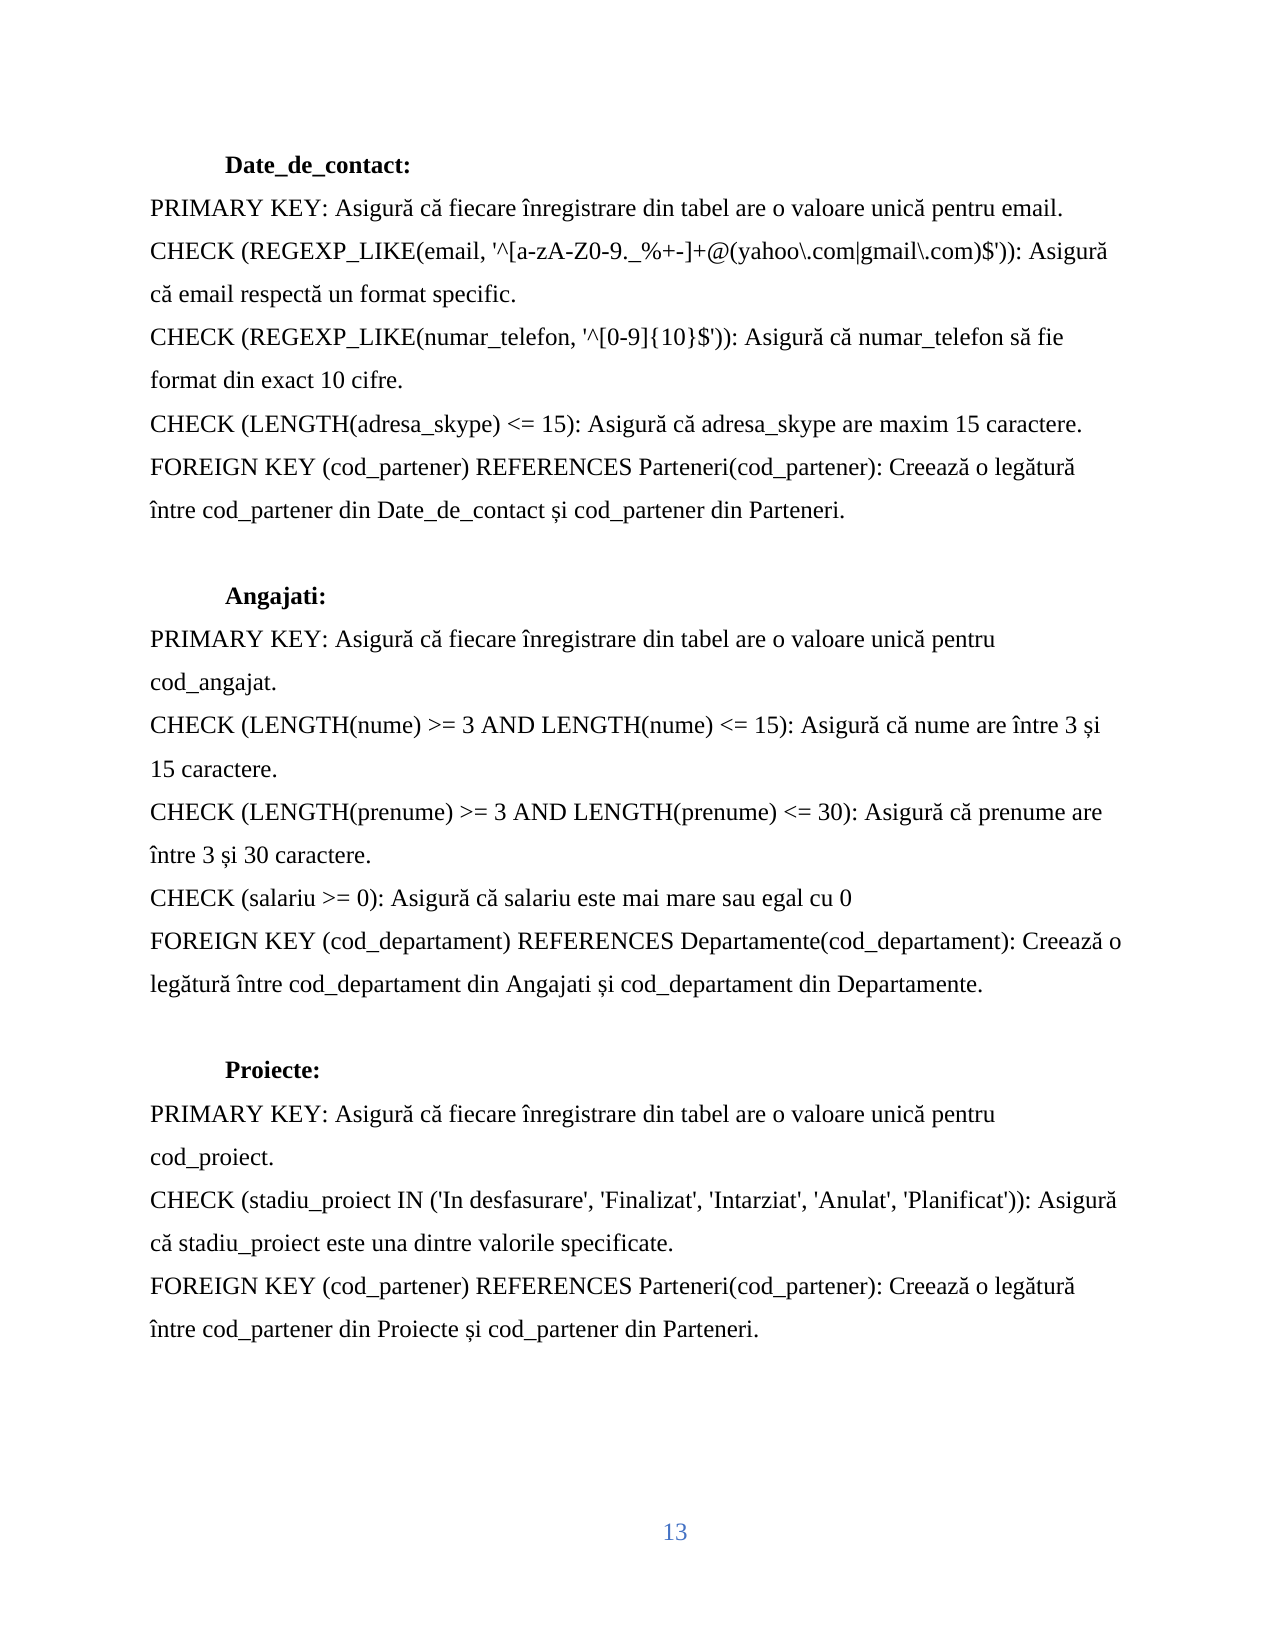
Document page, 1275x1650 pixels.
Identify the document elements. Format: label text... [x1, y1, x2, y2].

text CHECK (salariu >= 0): Asigură că salariu este mai mare sau egal cu 0 [150, 883, 1125, 912]
text CHECK (stadiu_proiect IN ('In desfasurare', 'Finalizat', 'Intarziat', 'Anulat', 'Planificat')): Asigură că stadiu_proiect este una dintre valorile specificate. [150, 1185, 1125, 1257]
text PRIMARY KEY: Asigură că fiecare înregistrare din tabel are o valoare unică pentru email. [150, 193, 1125, 222]
text Proiecte: [150, 1056, 1125, 1084]
text FOREIGN KEY (cod_partener) REFERENCES Parteneri(cod_partener): Creează o legătură între cod_partener din Proiecte și cod_partener din Parteneri. [150, 1271, 1125, 1343]
text PRIMARY KEY: Asigură că fiecare înregistrare din tabel are o valoare unică pentru cod_angajat. [150, 624, 1125, 696]
text FOREIGN KEY (cod_departament) REFERENCES Departamente(cod_departament): Creează o legătură între cod_departament din Angajati și cod_departament din Departamente. [150, 926, 1125, 998]
text FOREIGN KEY (cod_partener) REFERENCES Parteneri(cod_partener): Creează o legătură între cod_partener din Date_de_contact și cod_partener din Parteneri. [150, 452, 1125, 524]
text Date_de_contact: [150, 150, 1125, 179]
text CHECK (LENGTH(prenume) >= 3 AND LENGTH(prenume) <= 30): Asigură că prenume are între 3 și 30 caractere. [150, 797, 1125, 869]
text Angajati: [150, 581, 1125, 610]
text CHECK (REGEXP_LIKE(numar_telefon, '^[0-9]{10}$')): Asigură că numar_telefon să fie format din exact 10 cifre. [150, 322, 1125, 394]
text PRIMARY KEY: Asigură că fiecare înregistrare din tabel are o valoare unică pentru cod_proiect. [150, 1099, 1125, 1171]
text CHECK (REGEXP_LIKE(email, '^[a-zA-Z0-9._%+-]+@(yahoo\.com|gmail\.com)$')): Asigură că email respectă un format specific. [150, 236, 1125, 308]
text CHECK (LENGTH(nume) >= 3 AND LENGTH(nume) <= 15): Asigură că nume are între 3 și 15 caractere. [150, 711, 1125, 782]
text CHECK (LENGTH(adresa_skype) <= 15): Asigură că adresa_skype are maxim 15 caractere. [150, 409, 1125, 437]
